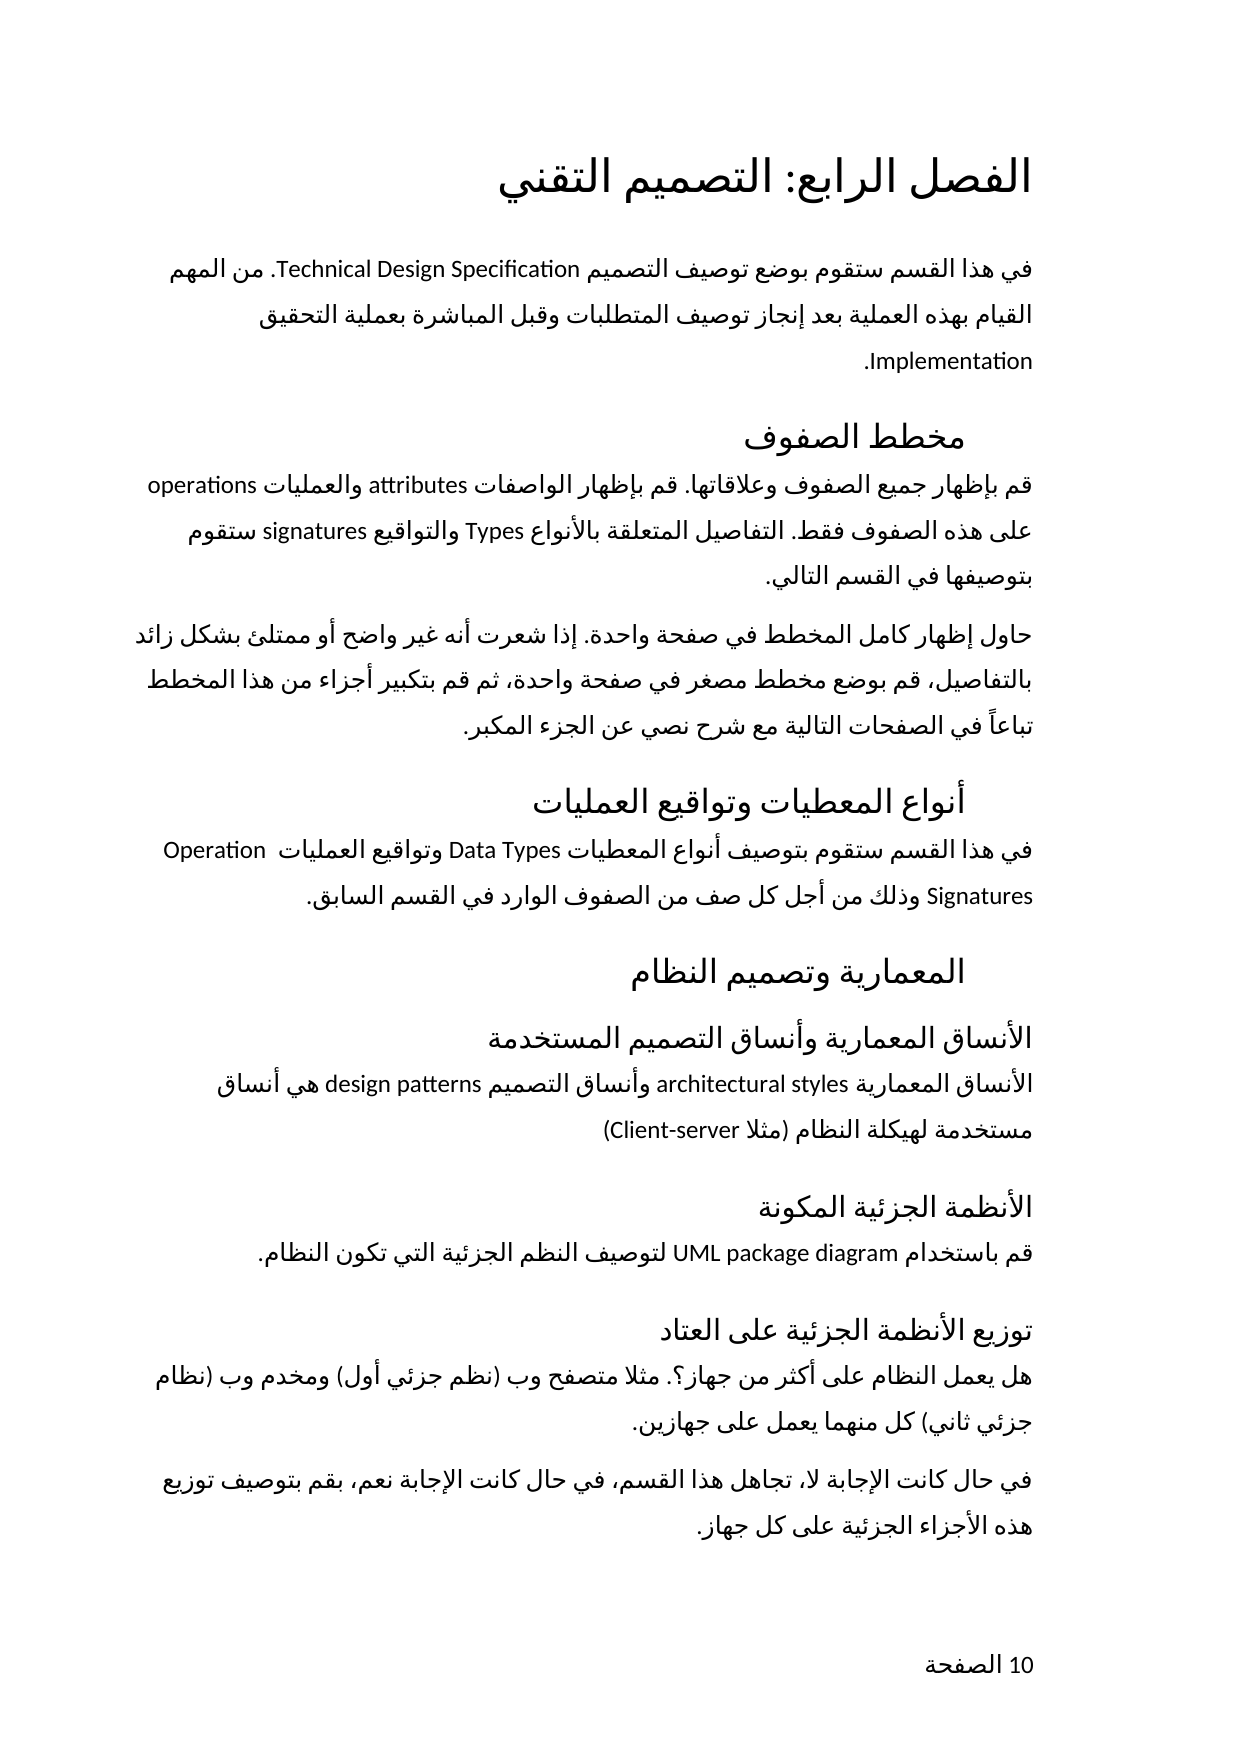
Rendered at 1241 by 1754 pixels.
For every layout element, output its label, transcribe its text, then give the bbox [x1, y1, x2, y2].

subtitle توزيع الأنظمة الجزئية على العتاد [118, 1312, 1033, 1348]
text الأنساق المعمارية architectural styles وأنساق التصميم design patterns هي أنساق مستخدمة لهيكلة النظام (مثلا Client-server) [118, 1069, 1033, 1145]
text حاول إظهار كامل المخطط في صفحة واحدة. إذا شعرت أنه غير واضح أو ممتلئ بشكل زائد بالتفاصيل، قم بوضع مخطط مصغر في صفحة واحدة، ثم قم بتكبير أجزاء من هذا المخطط تباعاً في الصفحات التالية مع شرح نصي عن الجزء المكبر. [118, 619, 1033, 741]
text قم بإظهار جميع الصفوف وعلاقاتها. قم بإظهار الواصفات attributes والعمليات operations على هذه الصفوف فقط. التفاصيل المتعلقة بالأنواع Types والتواقيع signatures ستقوم بتوصيفها في القسم التالي. [118, 469, 1033, 591]
text هل يعمل النظام على أكثر من جهاز؟. مثلا متصفح وب (نظم جزئي أول) ومخدم وب (نظام جزئي ثاني) كل منهما يعمل على جهازين. [118, 1360, 1033, 1437]
subtitle المعمارية وتصميم النظام [118, 951, 966, 991]
subtitle مخطط الصفوف [118, 416, 966, 457]
text في هذا القسم ستقوم بوضع توصيف التصميم Technical Design Specification. من المهم القيام بهذه العملية بعد إنجاز توصيف المتطلبات وقبل المباشرة بعملية التحقيق Implementation. [118, 254, 1033, 376]
text في هذا القسم ستقوم بتوصيف أنواع المعطيات Data Types وتواقيع العمليات Operation Signatures وذلك من أجل كل صف من الصفوف الوارد في القسم السابق. [118, 834, 1033, 910]
subtitle الأنظمة الجزئية المكونة [118, 1189, 1033, 1225]
text قم باستخدام UML package diagram لتوصيف النظم الجزئية التي تكون النظام. [118, 1237, 1033, 1268]
subtitle أنواع المعطيات وتواقيع العمليات [118, 781, 966, 822]
text في حال كانت الإجابة لا، تجاهل هذا القسم، في حال كانت الإجابة نعم، بقم بتوصيف توزيع هذه الأجزاء الجزئية على كل جهاز. [118, 1464, 1033, 1541]
subtitle الفصل الرابع: التصميم التقني [118, 148, 1033, 204]
subtitle الأنساق المعمارية وأنساق التصميم المستخدمة [118, 1021, 1033, 1056]
